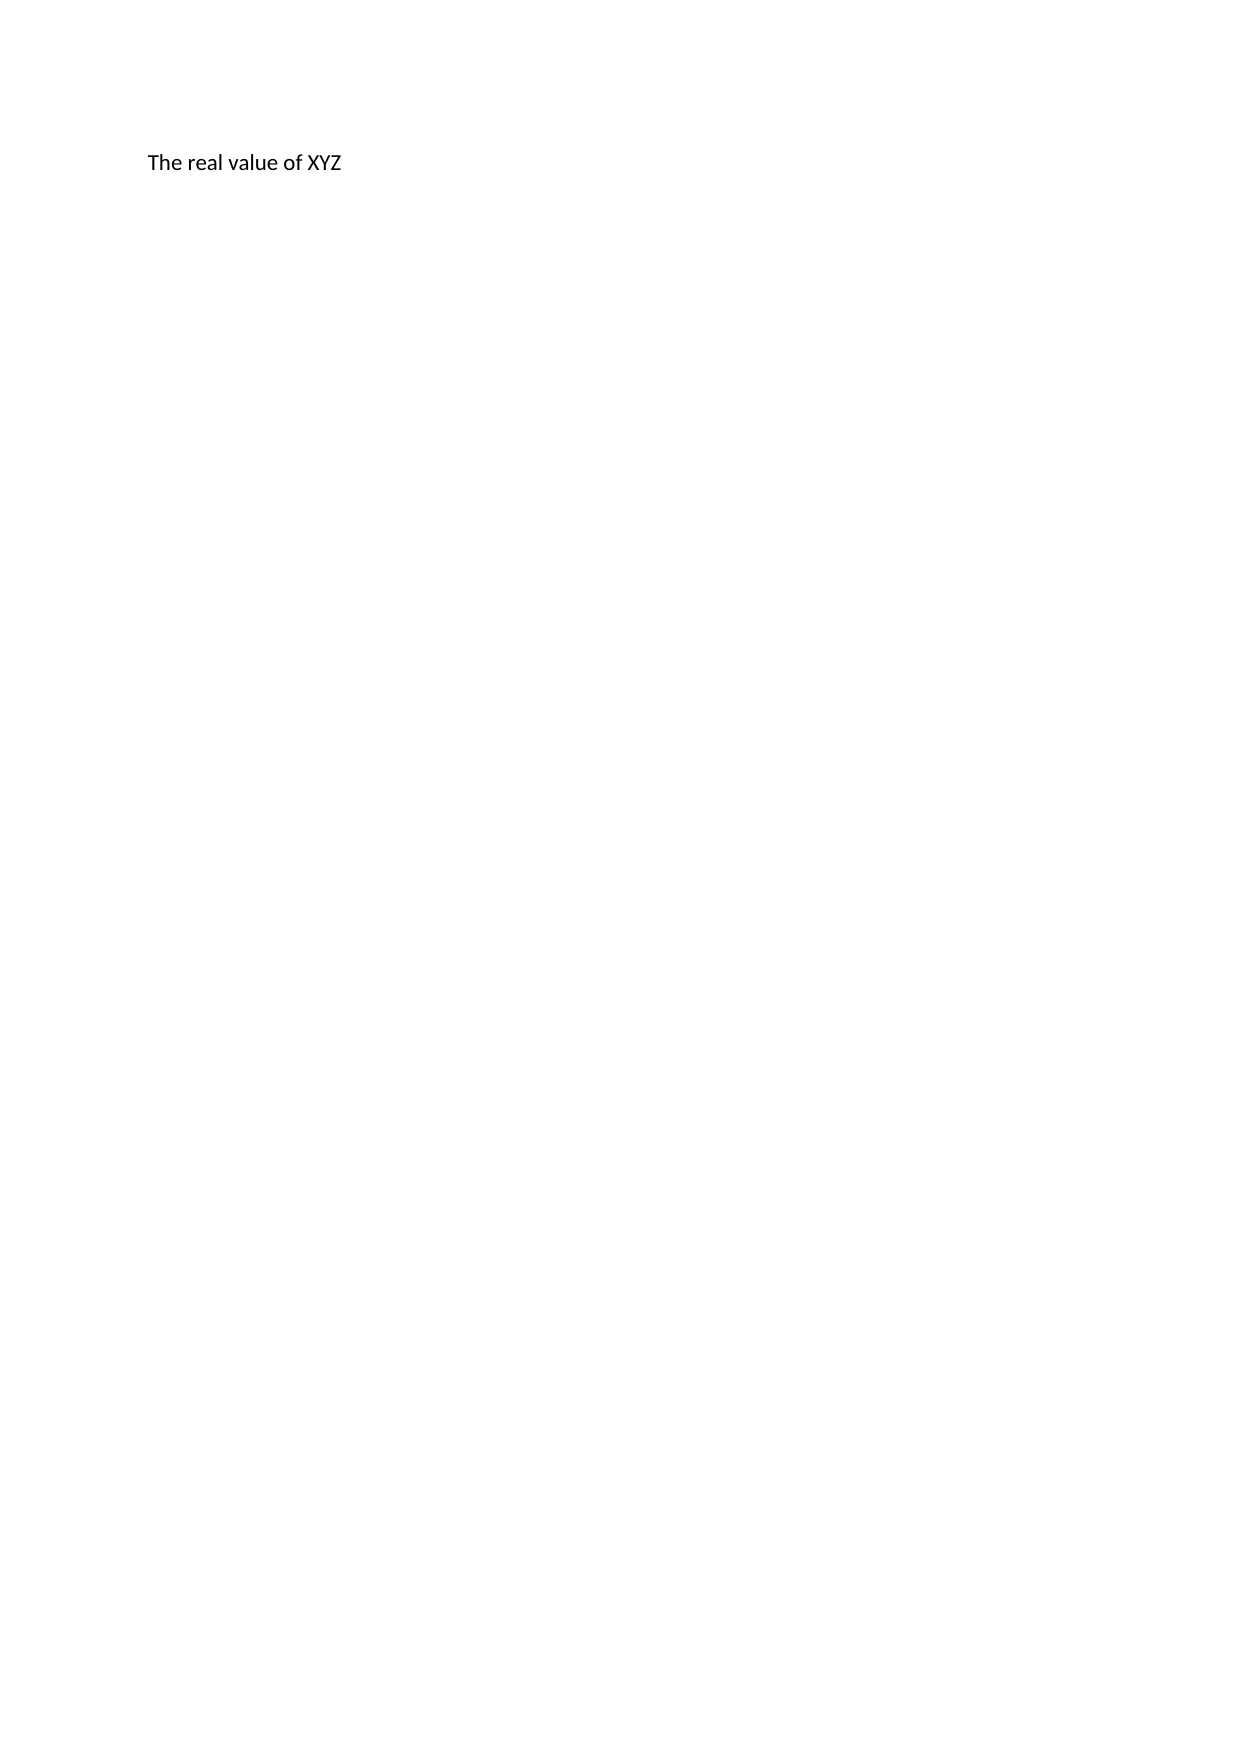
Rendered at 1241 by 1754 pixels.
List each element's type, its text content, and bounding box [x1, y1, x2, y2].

text The real value of XYZ [148, 148, 1093, 176]
